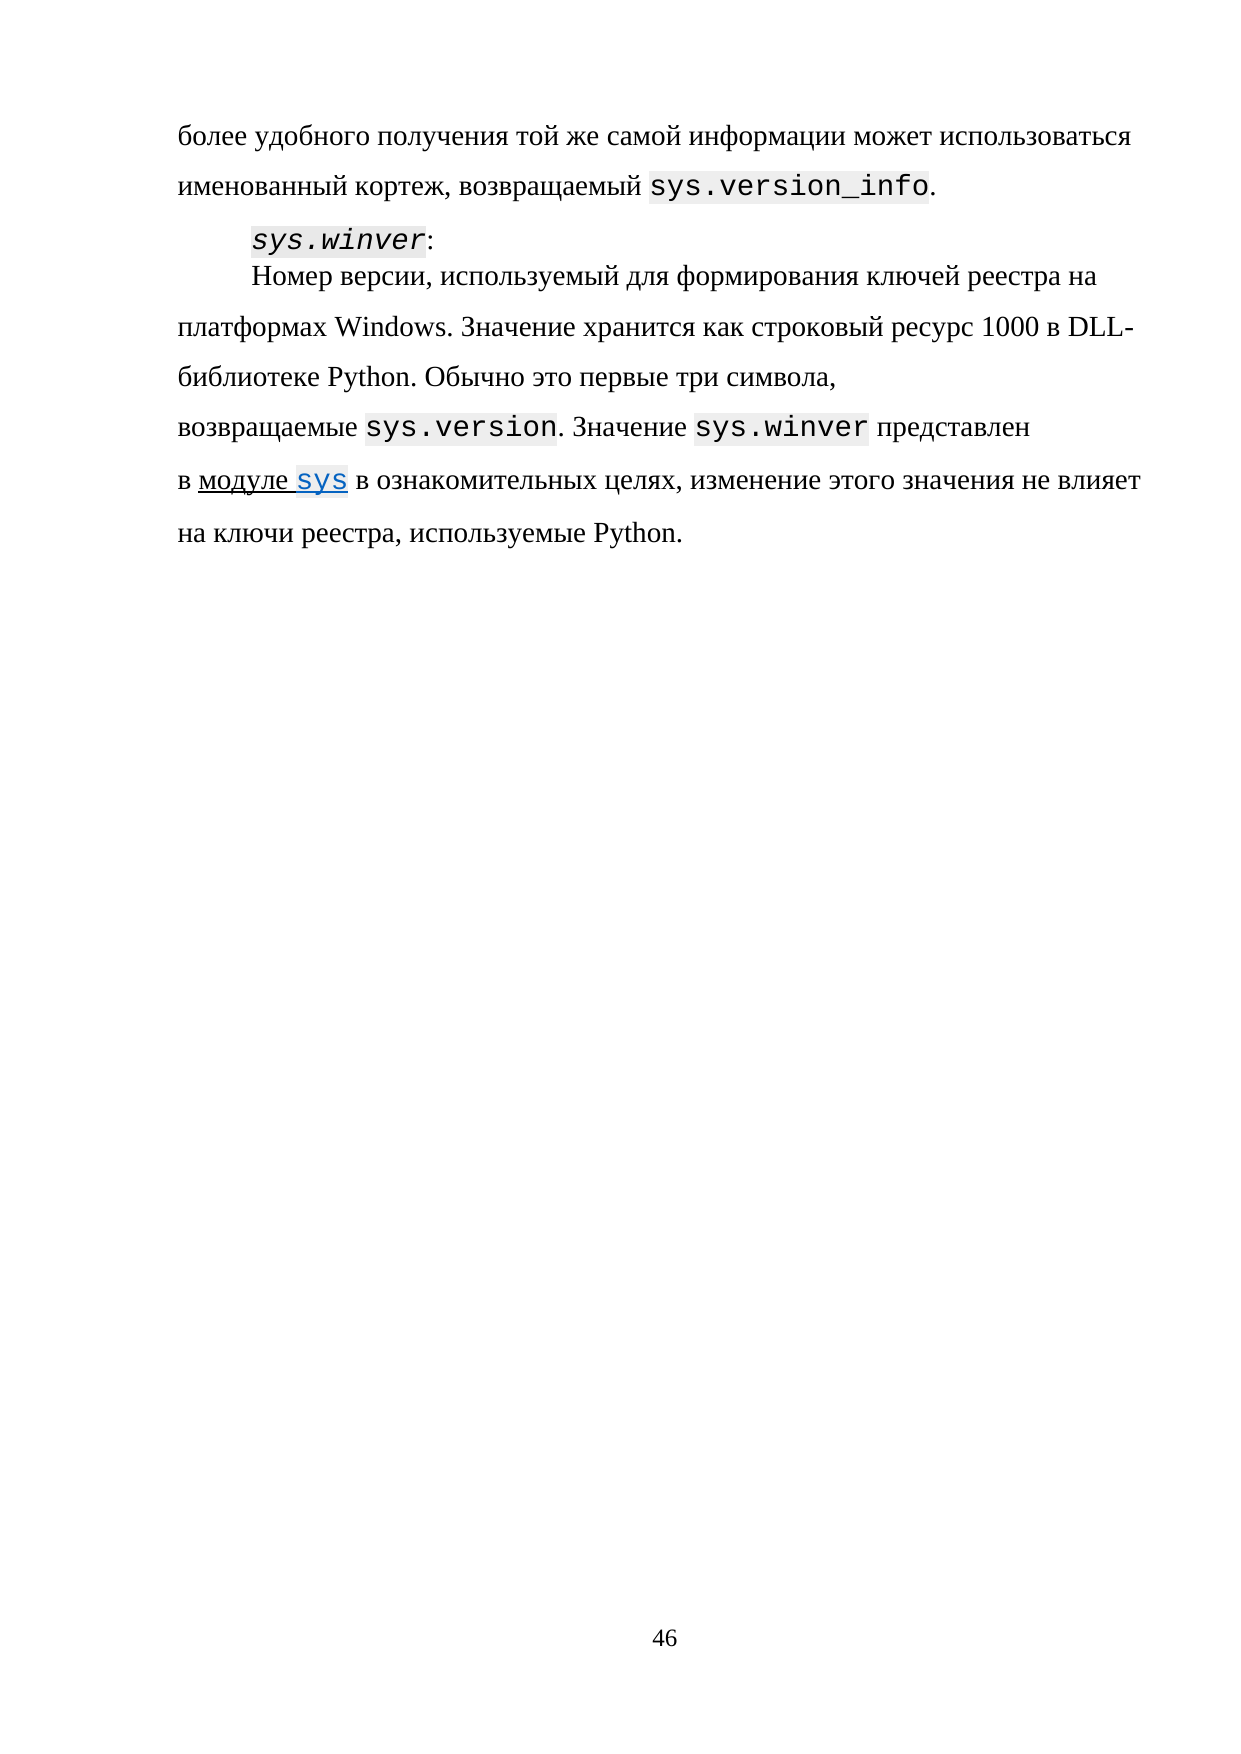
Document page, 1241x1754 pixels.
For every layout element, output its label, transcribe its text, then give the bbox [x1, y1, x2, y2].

text sys.winver: [177, 222, 1152, 258]
text Номер версии, используемый для формирования ключей реестра на платформах Windows. Значение хранится как строковый ресурс 1000 в DLL-библиотеке Python. Обычно это первые три символа, возвращаемые sys.version. Значение sys.winver представлен в модуле sys в ознакомительных целях, изменение этого значения не влияет на ключи реестра, используемые Python. [177, 258, 1152, 549]
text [177, 118, 1152, 204]
